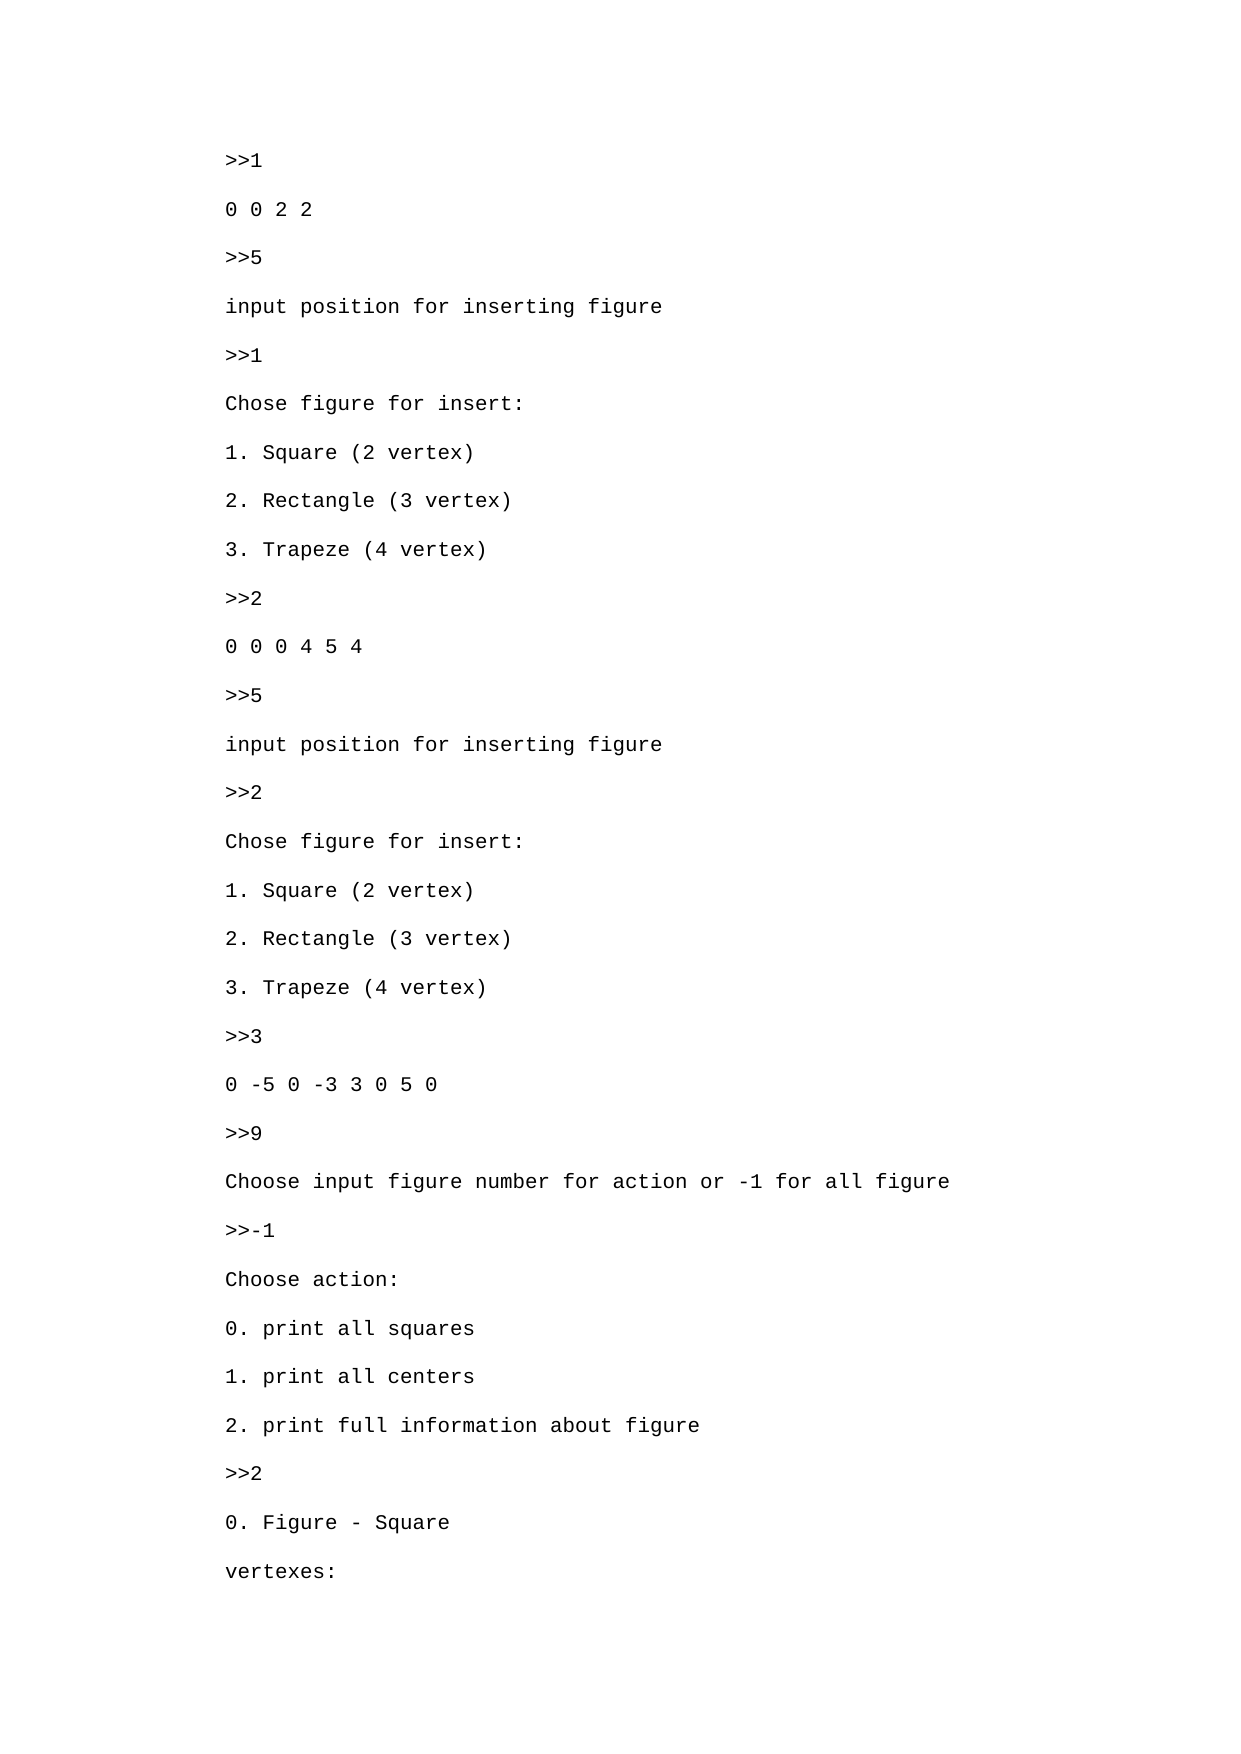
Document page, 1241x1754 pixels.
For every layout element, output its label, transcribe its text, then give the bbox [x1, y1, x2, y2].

text >>2 [225, 782, 1090, 806]
text input position for inserting figure [225, 734, 1090, 757]
text >>1 [225, 344, 1090, 368]
text 0. print all squares [225, 1317, 1090, 1341]
text 0. Figure - Square [225, 1512, 1090, 1536]
text >>9 [225, 1123, 1090, 1147]
text >>2 [225, 1463, 1090, 1487]
text Chose figure for insert: [225, 831, 1090, 855]
text >>-1 [225, 1220, 1090, 1244]
text Choose action: [225, 1269, 1090, 1292]
text 2. Rectangle (3 vertex) [225, 491, 1090, 514]
text 0 0 2 2 [225, 199, 1090, 222]
text 1. print all centers [225, 1366, 1090, 1390]
text vertexes: [225, 1561, 1090, 1584]
text 0 -5 0 -3 3 0 5 0 [225, 1074, 1090, 1098]
text >>2 [225, 588, 1090, 611]
text 0 0 0 4 5 4 [225, 636, 1090, 660]
text >>3 [225, 1026, 1090, 1049]
text 3. Trapeze (4 vertex) [225, 977, 1090, 1001]
text Chose figure for insert: [225, 393, 1090, 417]
text >>5 [225, 247, 1090, 271]
text 1. Square (2 vertex) [225, 880, 1090, 903]
text 3. Trapeze (4 vertex) [225, 539, 1090, 563]
text Choose input figure number for action or -1 for all figure [225, 1172, 1090, 1195]
text 1. Square (2 vertex) [225, 442, 1090, 466]
text >>5 [225, 685, 1090, 709]
text 2. print full information about figure [225, 1415, 1090, 1438]
text input position for inserting figure [225, 296, 1090, 319]
text 2. Rectangle (3 vertex) [225, 928, 1090, 952]
text >>1 [225, 150, 1090, 174]
